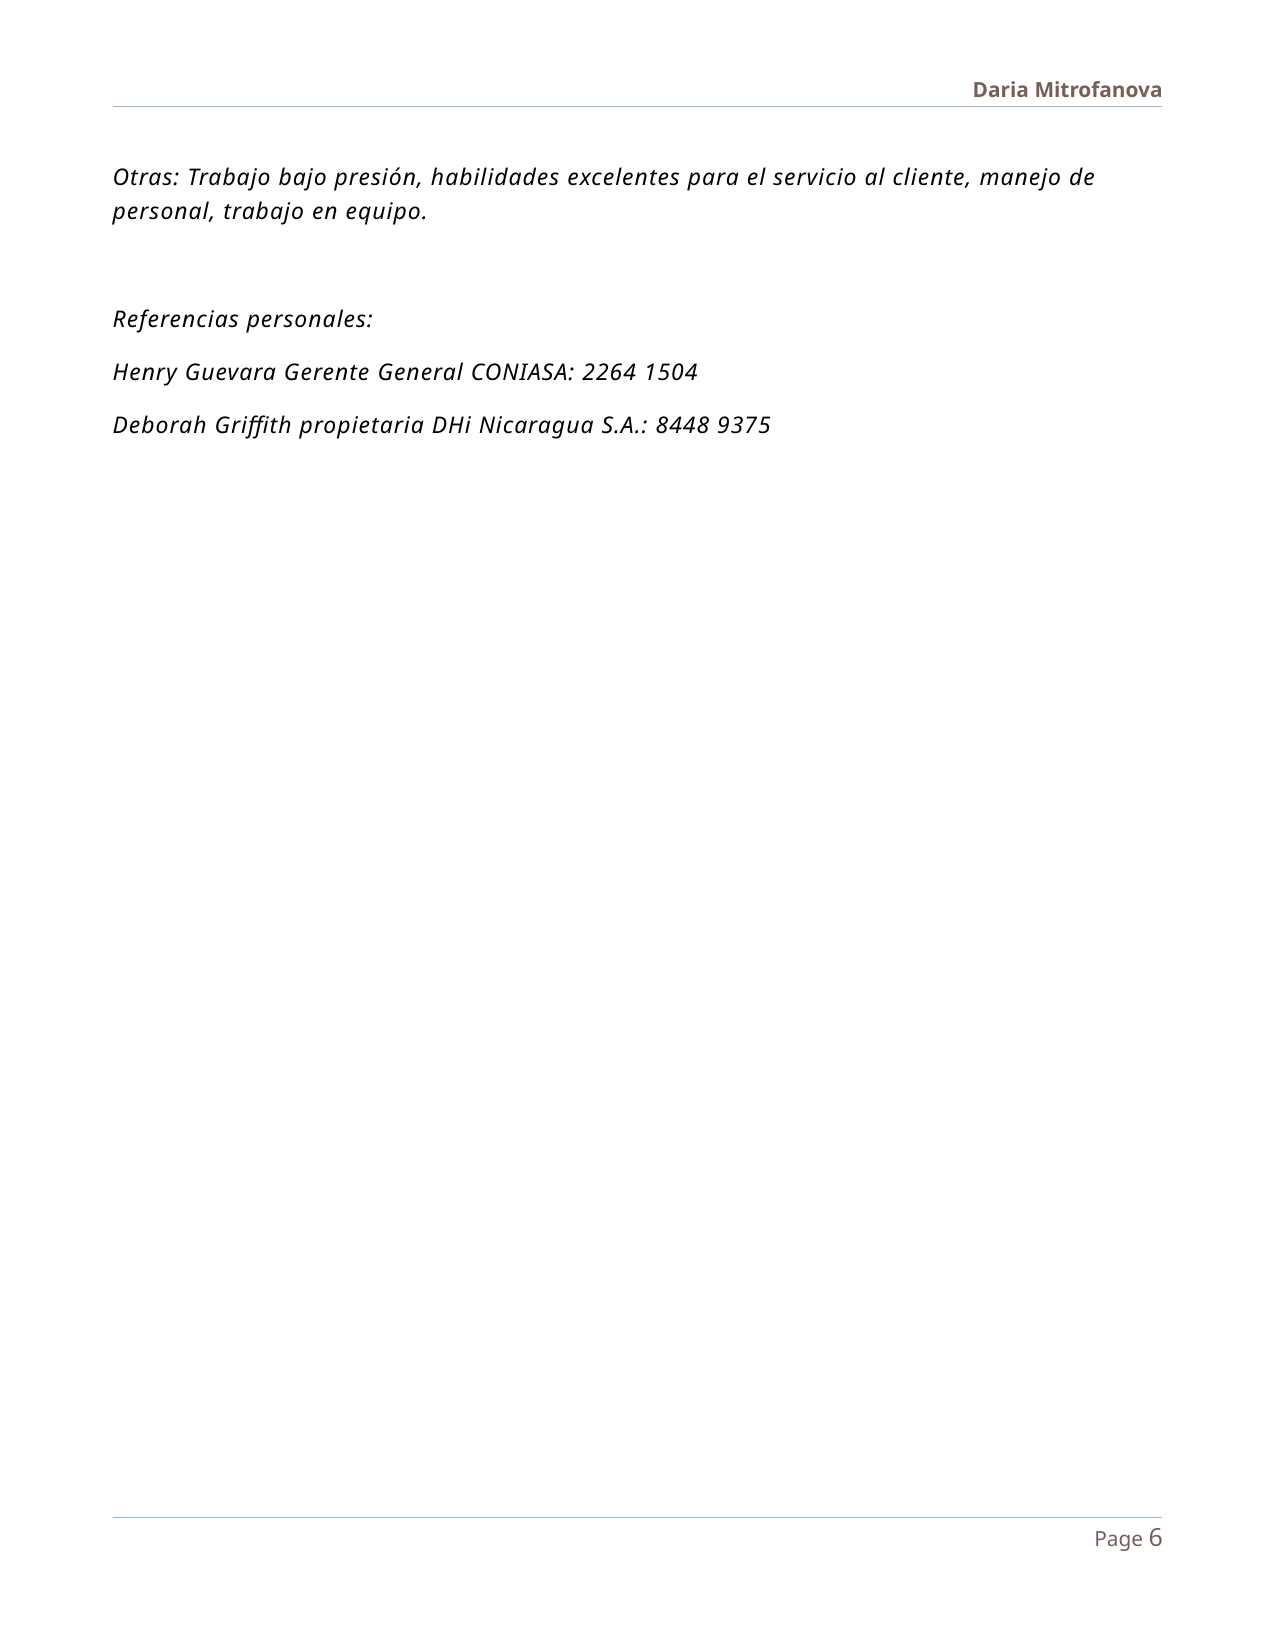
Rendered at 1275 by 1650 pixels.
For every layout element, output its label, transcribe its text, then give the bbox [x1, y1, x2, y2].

text Deborah Griffith propietaria DHi Nicaragua S.A.: 8448 9375 [112, 409, 1162, 440]
text Henry Guevara Gerente General CONIASA: 2264 1504 [112, 356, 1162, 387]
text Referencias personales: [112, 303, 1162, 334]
text Otras: Trabajo bajo presión, habilidades excelentes para el servicio al cliente, manejo de personal, trabajo en equipo. [112, 161, 1162, 226]
